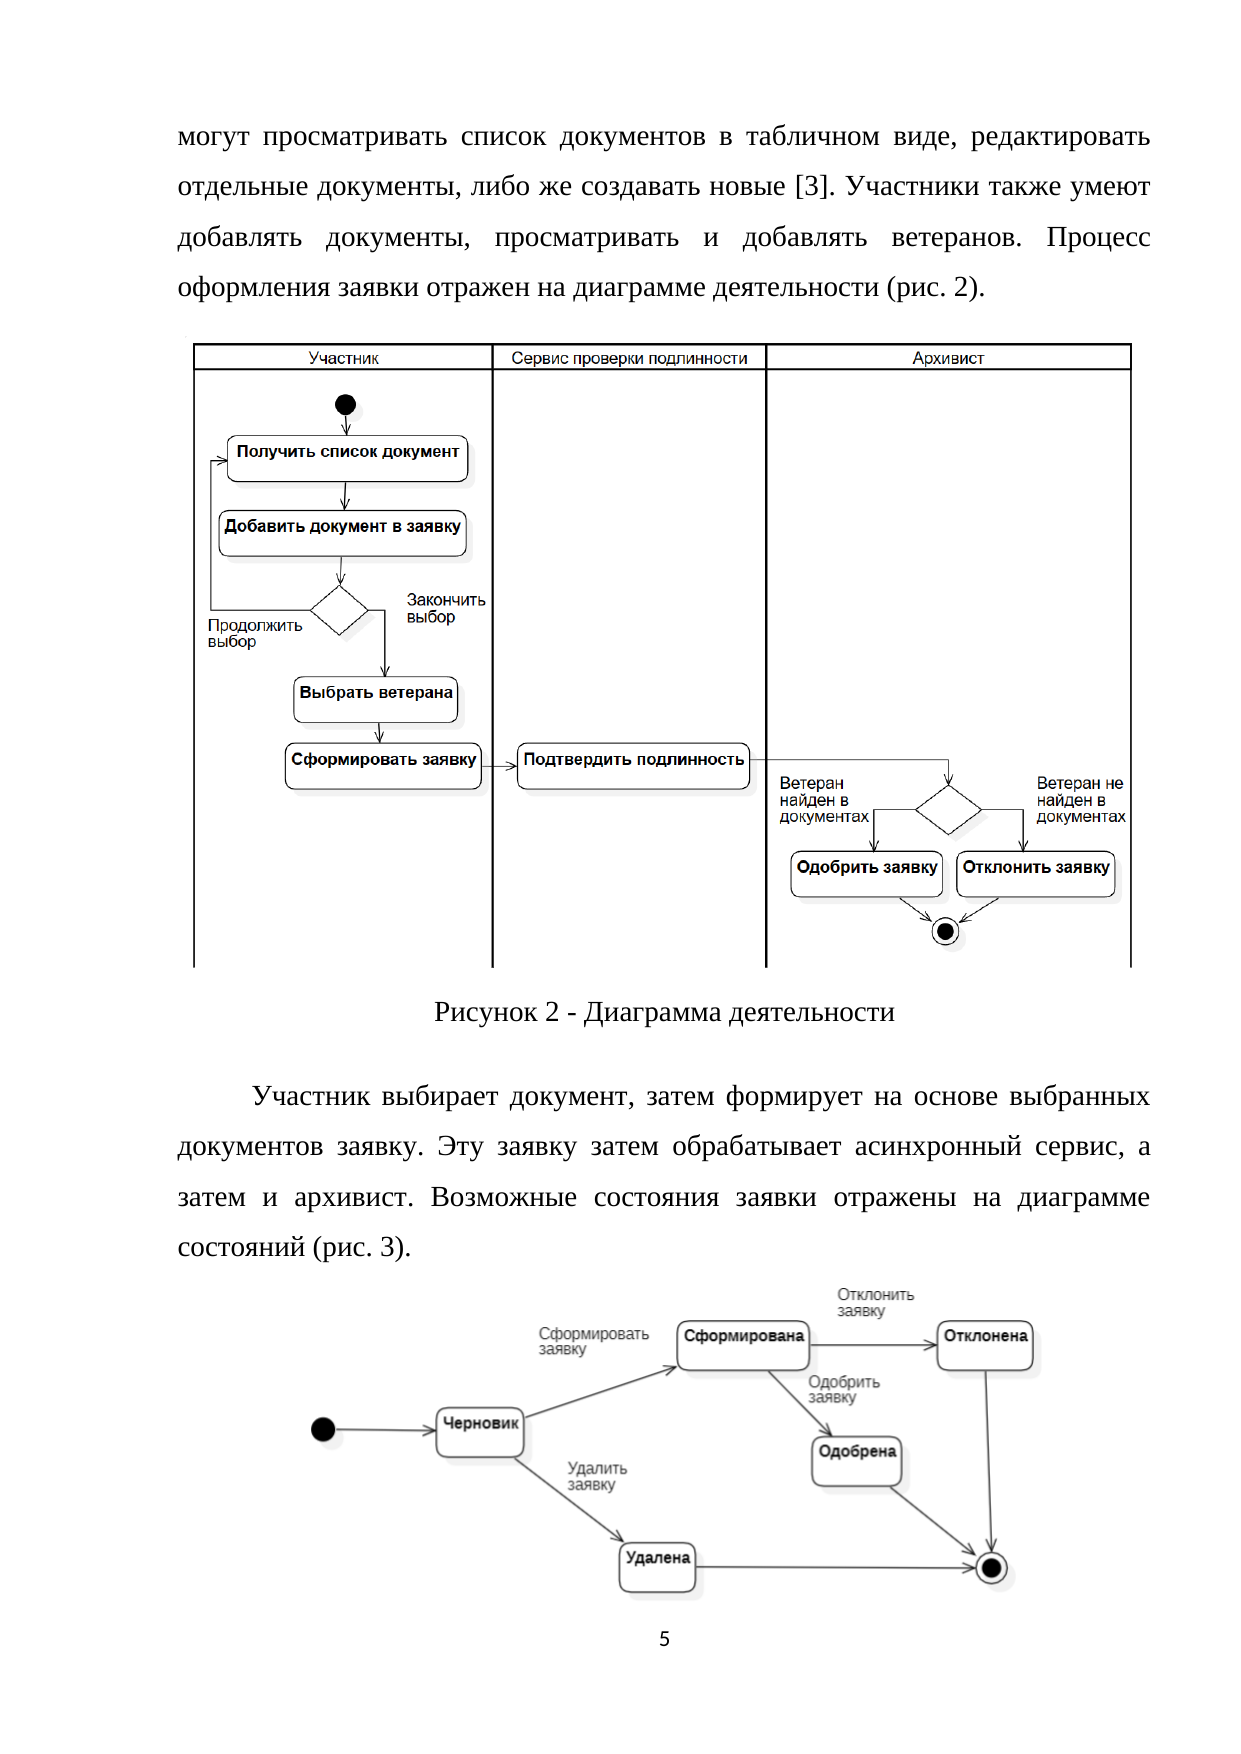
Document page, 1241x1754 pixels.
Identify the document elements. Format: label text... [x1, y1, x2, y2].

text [177, 118, 1152, 303]
text Рисунок 2 - Диаграмма деятельности [177, 994, 1152, 1028]
picture [185, 336, 1144, 977]
picture [277, 1279, 1052, 1611]
text Участник выбирает документ, затем формирует на основе выбранных документов заявку. Эту заявку затем обрабатывает асинхронный сервис, а затем и архивист. Возможные состояния заявки отражены на диаграмме состояний (рис. 3). [177, 1078, 1152, 1263]
